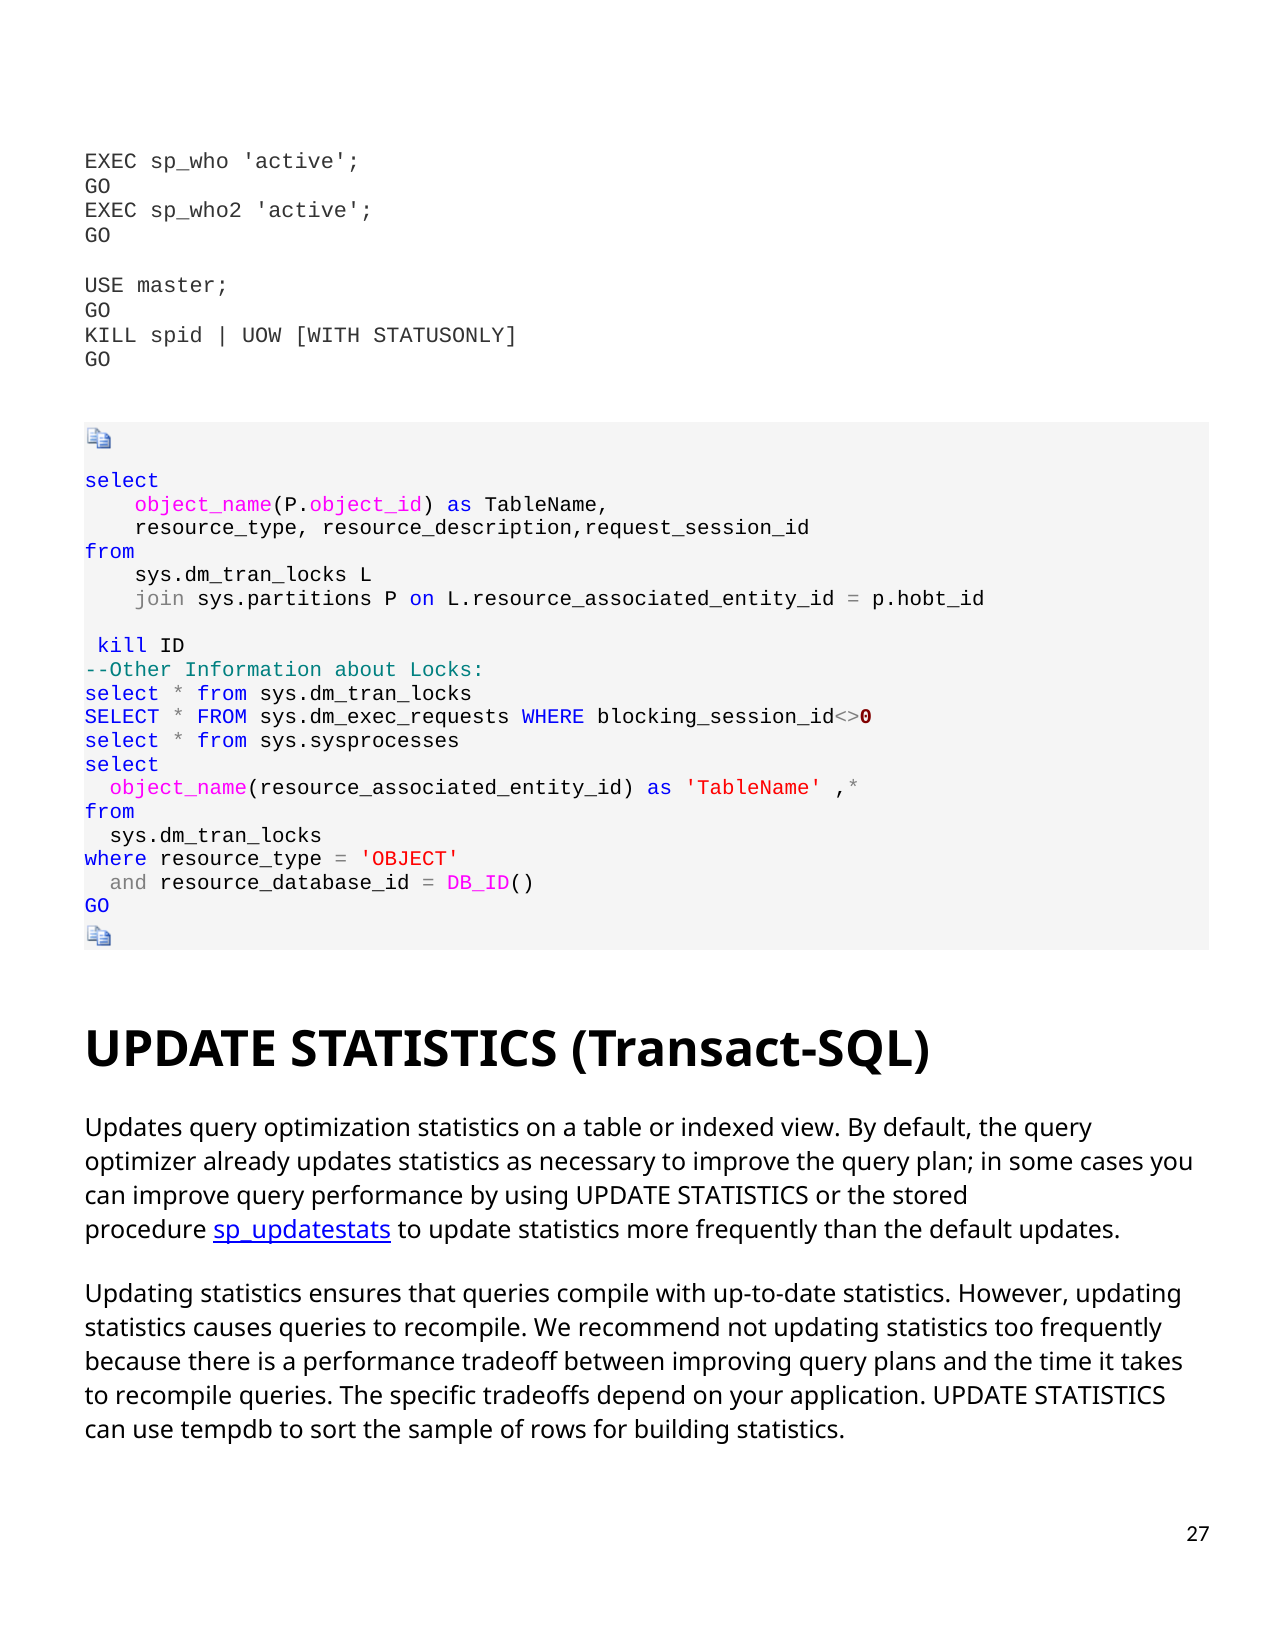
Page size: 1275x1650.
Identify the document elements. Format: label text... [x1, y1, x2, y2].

text select * from sys.dm_tran_locks [84, 683, 1209, 706]
text KILL spid | UOW [WITH STATUSONLY] [84, 324, 1209, 348]
text from [84, 801, 1209, 824]
picture [84, 422, 116, 454]
text Updates query optimization statistics on a table or indexed view. By default, the query optimizer already updates statistics as necessary to improve the query plan; in some cases you can improve query performance by using UPDATE STATISTICS or the stored procedure sp_updatestats to update statistics more frequently than the default updates. [84, 1110, 1209, 1246]
picture [84, 919, 116, 951]
text sys.dm_tran_locks [84, 824, 1209, 848]
text SELECT * FROM sys.dm_exec_requests WHERE blocking_session_id<>0 [84, 706, 1209, 730]
text --Other Information about Locks: [84, 659, 1209, 683]
text GO [84, 175, 1209, 199]
text and resource_database_id = DB_ID() [84, 872, 1209, 896]
text GO [84, 299, 1209, 324]
text EXEC sp_who2 'active'; [84, 199, 1209, 224]
text EXEC sp_who 'active'; [84, 150, 1209, 175]
text resource_type, resource_description,request_session_id [84, 517, 1209, 541]
text join sys.partitions P on L.resource_associated_entity_id = p.hobt_id [84, 588, 1209, 612]
text where resource_type = 'OBJECT' [84, 848, 1209, 872]
text GO [84, 348, 1209, 397]
text from [84, 541, 1209, 564]
text GO [84, 896, 1209, 919]
text GO [84, 224, 1209, 249]
text object_name(P.object_id) as TableName, [84, 493, 1209, 517]
text Updating statistics ensures that queries compile with up-to-date statistics. However, updating statistics causes queries to recompile. We recommend not updating statistics too frequently because there is a performance tradeoff between improving query plans and the time it takes to recompile queries. The specific tradeoffs depend on your application. UPDATE STATISTICS can use tempdb to sort the sample of rows for building statistics. [84, 1275, 1209, 1446]
text USE master; [84, 274, 1209, 299]
text select [84, 470, 1209, 493]
text object_name(resource_associated_entity_id) as 'TableName' ,* [84, 777, 1209, 801]
text kill ID [84, 635, 1209, 659]
text sys.dm_tran_locks L [84, 564, 1209, 588]
text select [84, 754, 1209, 777]
text select * from sys.sysprocesses [84, 730, 1209, 754]
subtitle UPDATE STATISTICS (Transact-SQL) [84, 1012, 1209, 1081]
